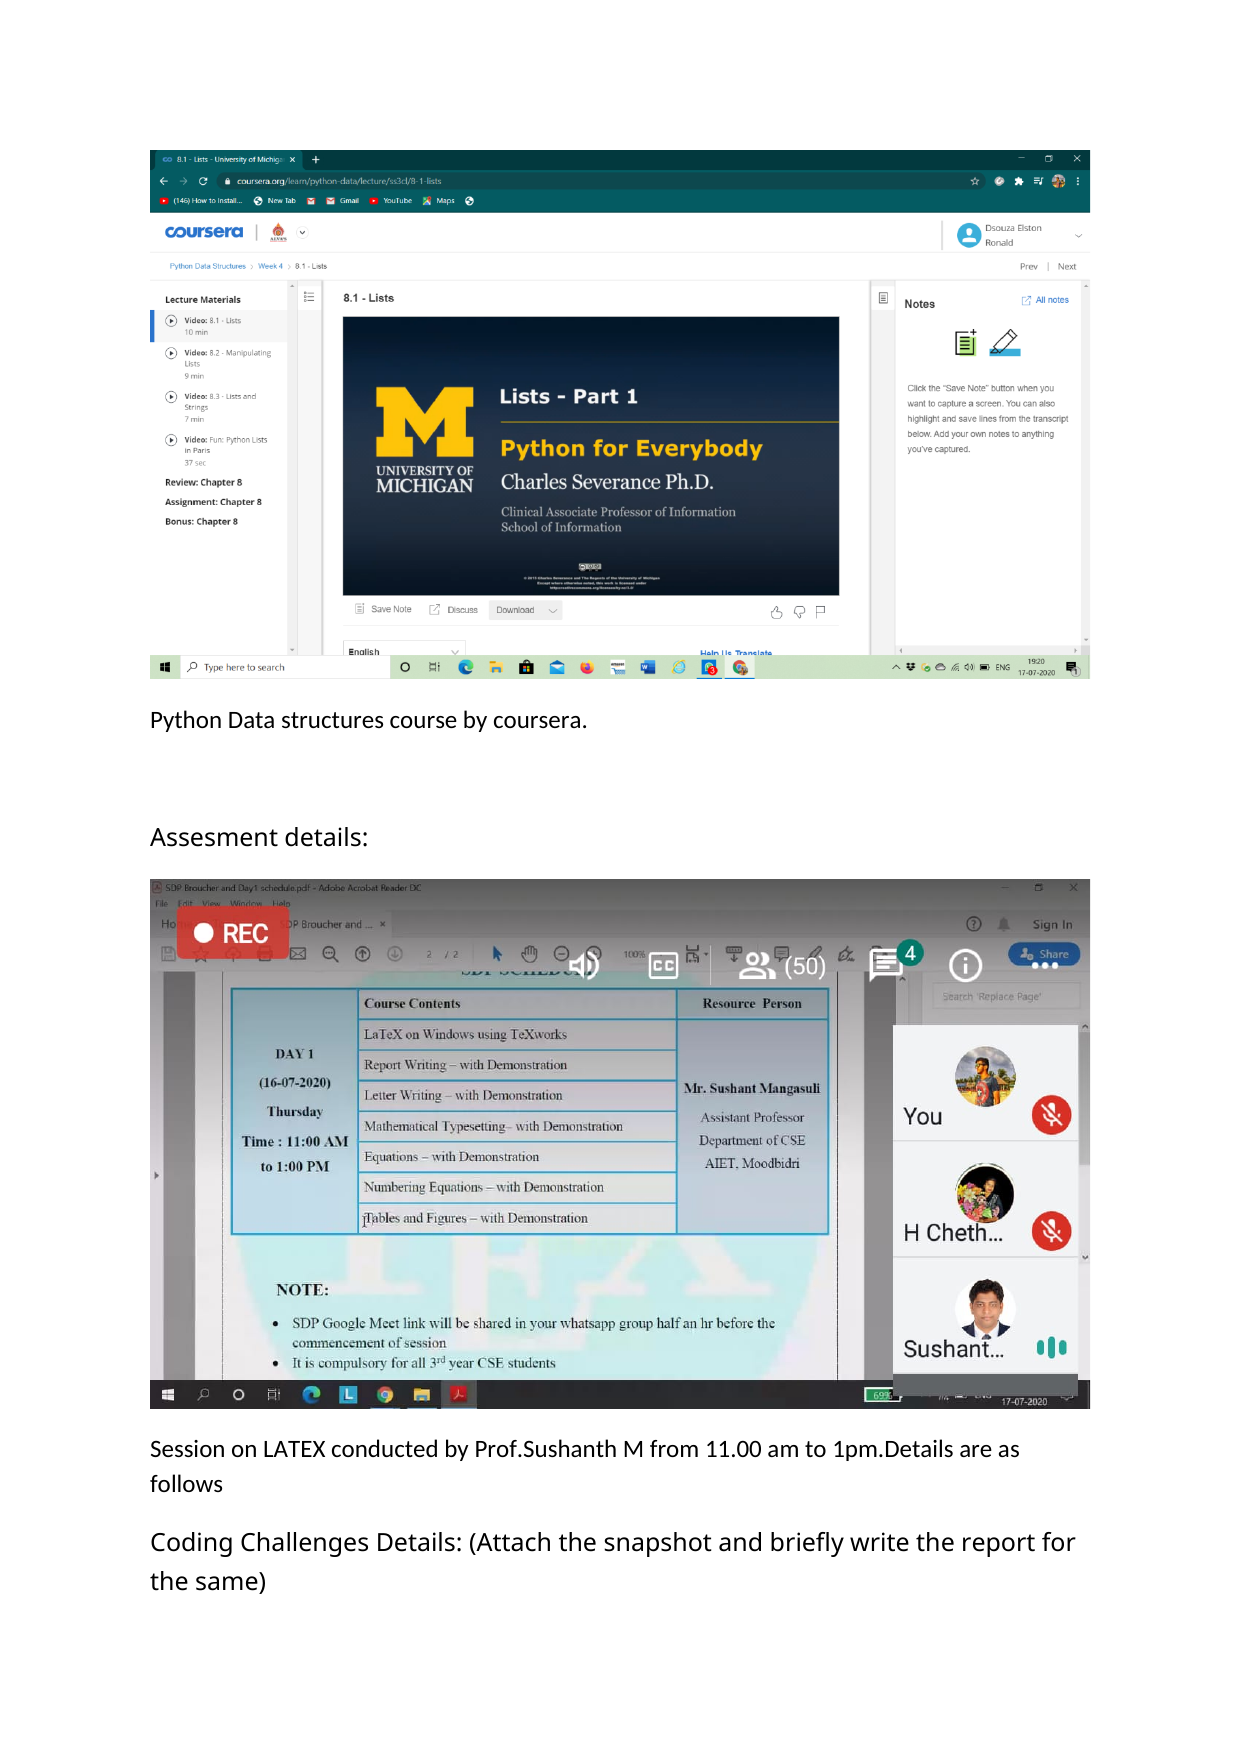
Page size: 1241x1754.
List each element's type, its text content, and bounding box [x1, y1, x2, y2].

text Python Data structures course by coursera. [150, 704, 1090, 734]
text Coding Challenges Details: (Attach the snapshot and briefly write the report for the same) [150, 1524, 1090, 1598]
text Assesment details: [150, 820, 1090, 854]
picture [150, 879, 1091, 1409]
text Session on LATEX conducted by Prof.Sushanth M from 11.00 am to 1pm.Details are as follows [150, 1433, 1090, 1499]
picture [150, 150, 1091, 679]
